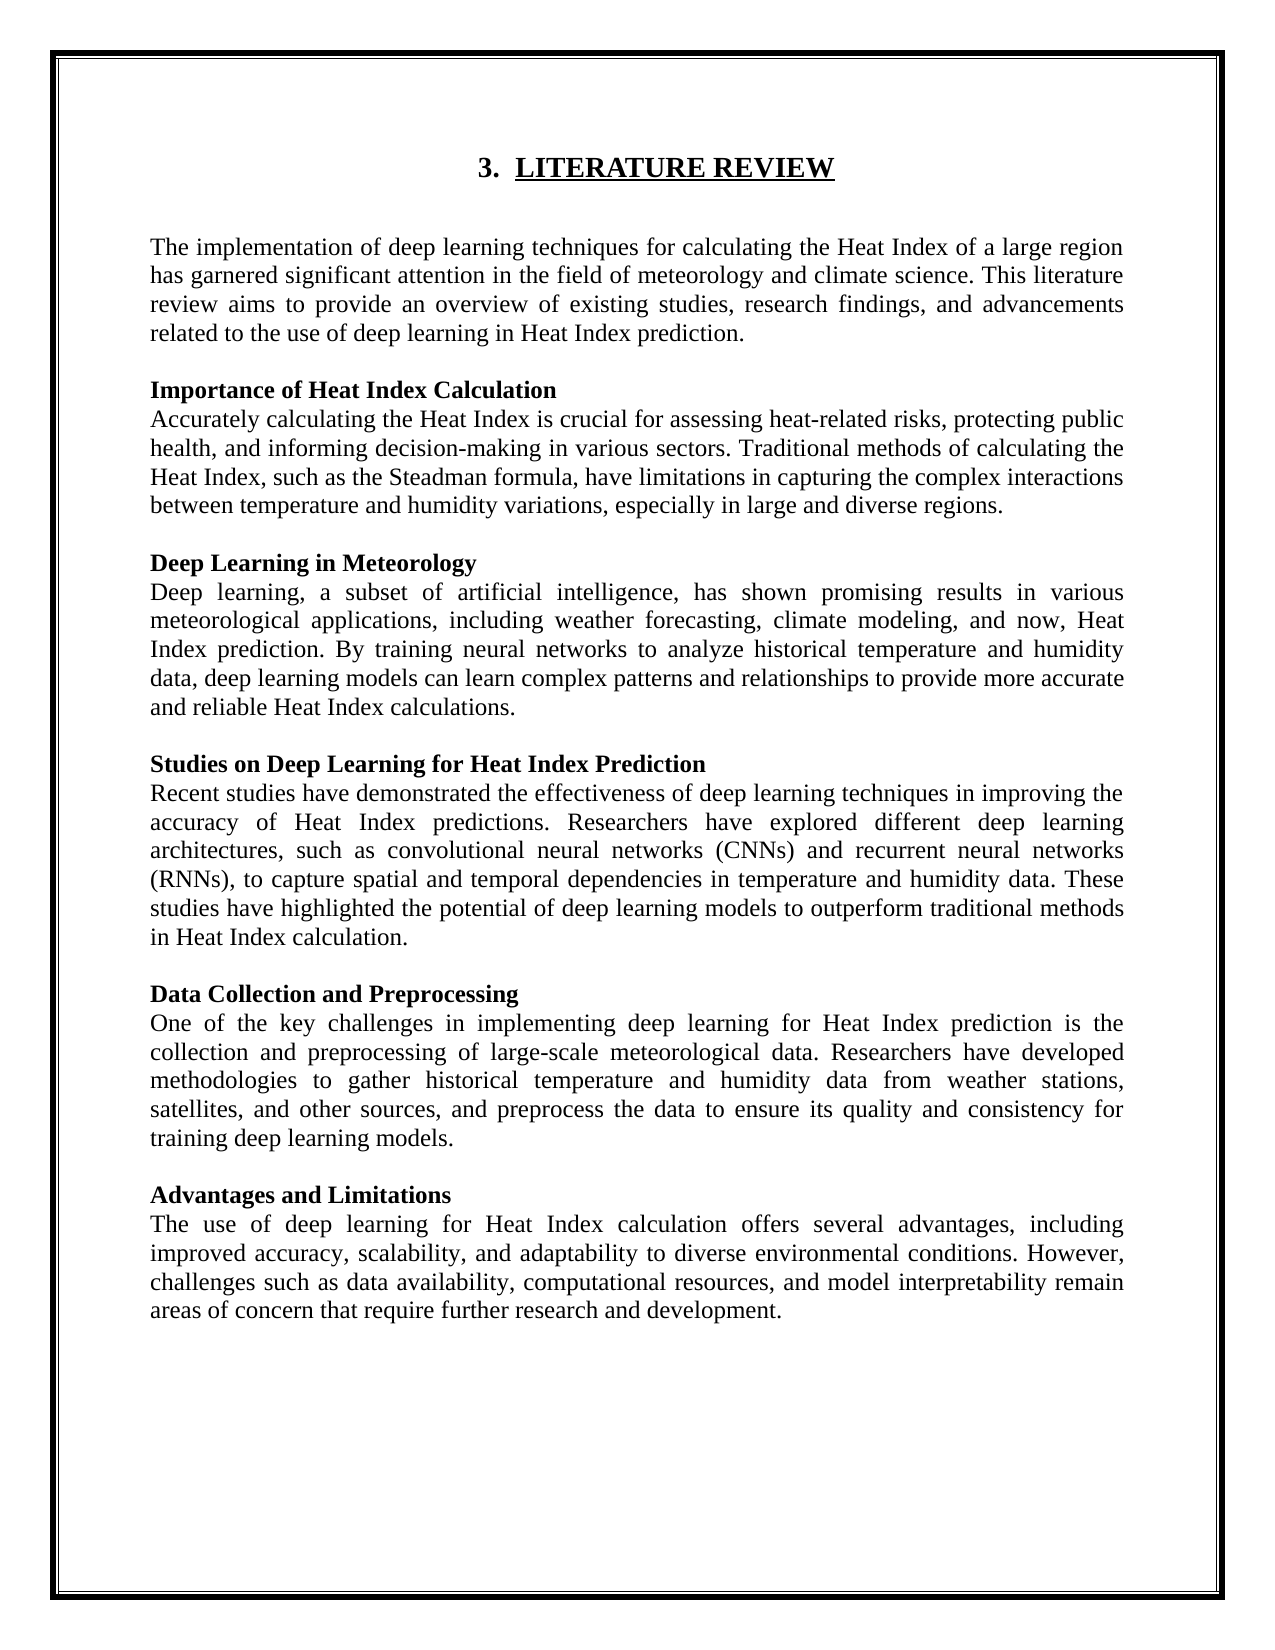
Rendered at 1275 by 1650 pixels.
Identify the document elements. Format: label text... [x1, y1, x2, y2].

text Recent studies have demonstrated the effectiveness of deep learning techniques in improving the accuracy of Heat Index predictions. Researchers have explored different deep learning architectures, such as convolutional neural networks (CNNs) and recurrent neural networks (RNNs), to capture spatial and temporal dependencies in temperature and humidity data. These studies have highlighted the potential of deep learning models to outperform traditional methods in Heat Index calculation. [150, 778, 1125, 950]
text Advantages and Limitations [150, 1180, 1125, 1209]
text The implementation of deep learning techniques for calculating the Heat Index of a large region has garnered significant attention in the field of meteorology and climate science. This literature review aims to provide an overview of existing studies, research findings, and advancements related to the use of deep learning in Heat Index prediction. [150, 232, 1125, 347]
text Data Collection and Preprocessing [150, 979, 1125, 1008]
text One of the key challenges in implementing deep learning for Heat Index prediction is the collection and preprocessing of large-scale meteorological data. Researchers have developed methodologies to gather historical temperature and humidity data from weather stations, satellites, and other sources, and preprocess the data to ensure its quality and consistency for training deep learning models. [150, 1008, 1125, 1152]
text The use of deep learning for Heat Index calculation offers several advantages, including improved accuracy, scalability, and adaptability to diverse environmental conditions. However, challenges such as data availability, computational resources, and model interpretability remain areas of concern that require further research and development. [150, 1209, 1125, 1324]
text Deep Learning in Meteorology [150, 548, 1125, 577]
text Accurately calculating the Heat Index is crucial for assessing heat-related risks, protecting public health, and informing decision-making in various sectors. Traditional methods of calculating the Heat Index, such as the Steadman formula, have limitations in capturing the complex interactions between temperature and humidity variations, especially in large and diverse regions. [150, 404, 1125, 519]
text Deep learning, a subset of artificial intelligence, has shown promising results in various meteorological applications, including weather forecasting, climate modeling, and now, Heat Index prediction. By training neural networks to analyze historical temperature and humidity data, deep learning models can learn complex patterns and relationships to provide more accurate and reliable Heat Index calculations. [150, 577, 1125, 720]
list LITERATURE REVIEW [187, 150, 1125, 183]
text Importance of Heat Index Calculation [150, 375, 1125, 404]
text Studies on Deep Learning for Heat Index Prediction [150, 749, 1125, 778]
